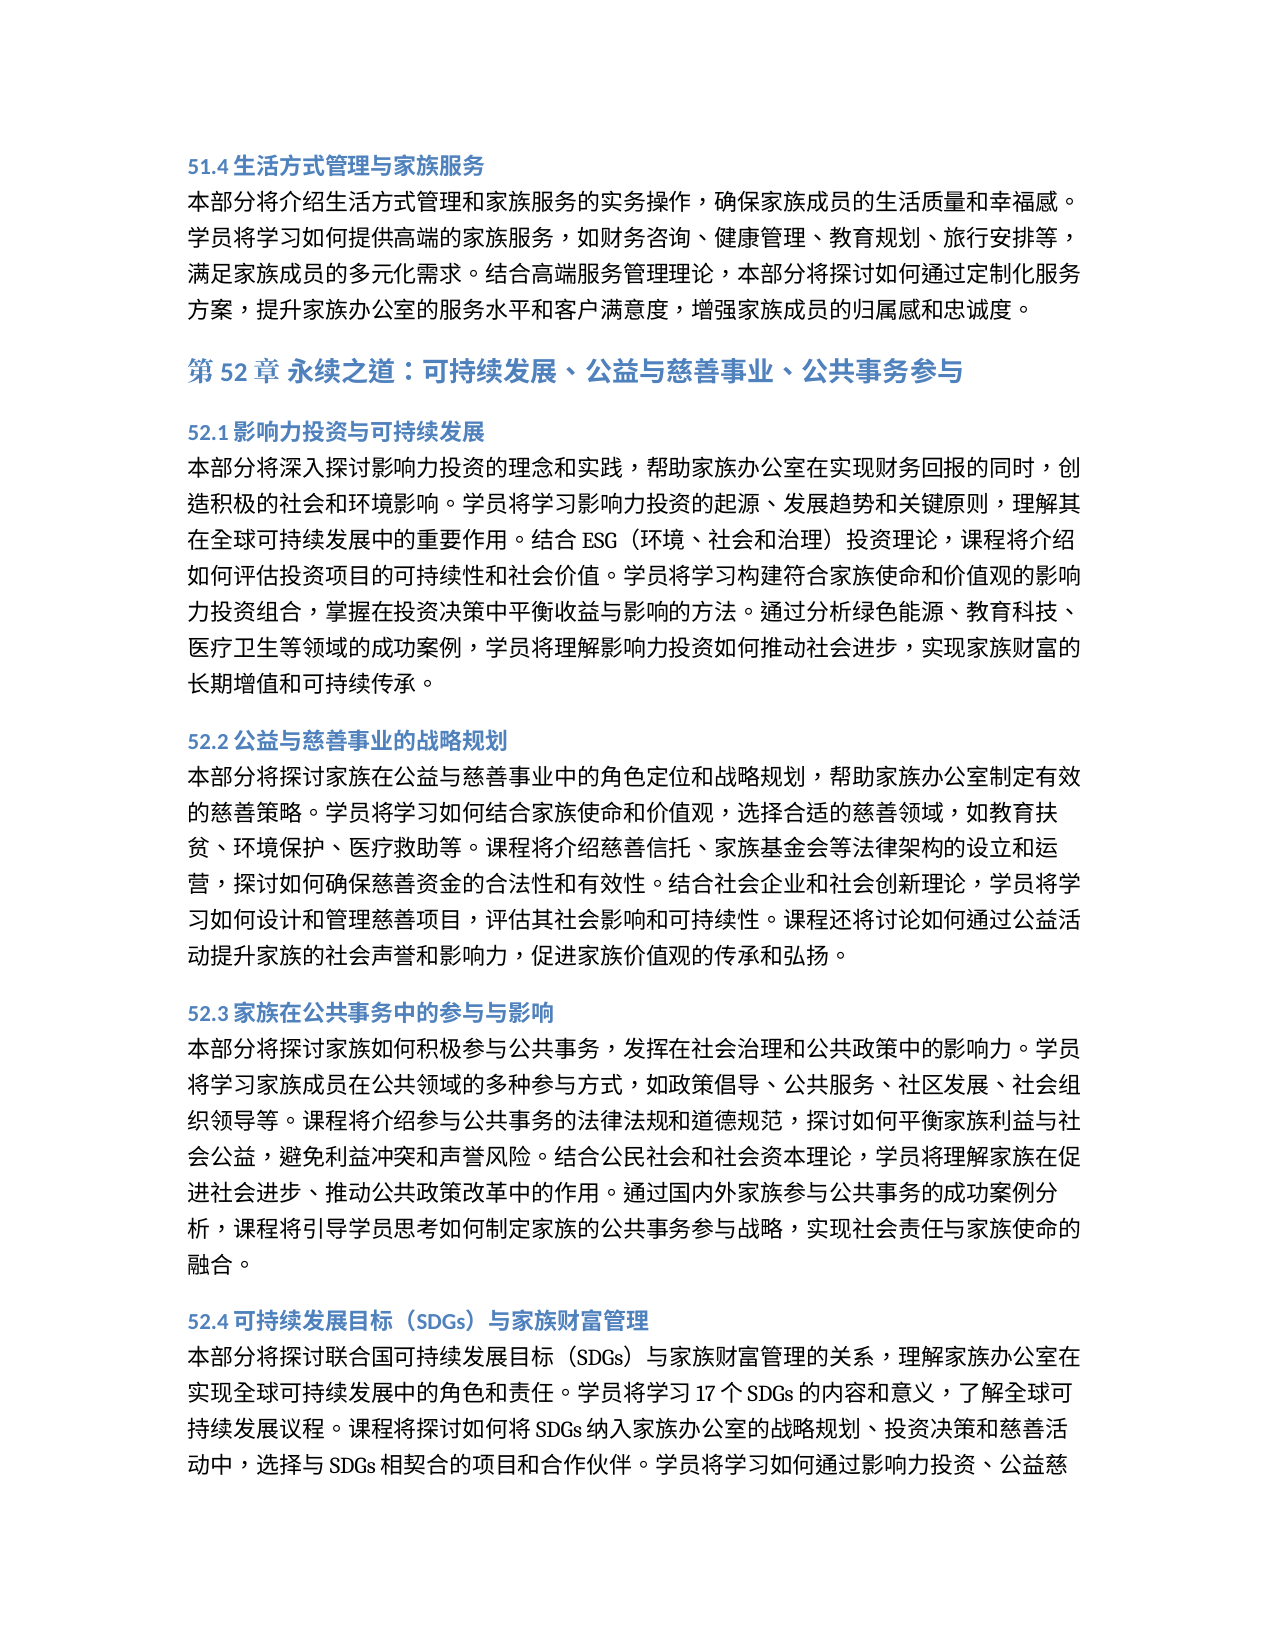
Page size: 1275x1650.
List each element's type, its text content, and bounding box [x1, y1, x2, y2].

subtitle 第52章 永续之道：可持续发展、公益与慈善事业、公共事务参与 [187, 351, 1087, 389]
text 本部分将探讨家族在公益与慈善事业中的角色定位和战略规划，帮助家族办公室制定有效的慈善策略。学员将学习如何结合家族使命和价值观，选择合适的慈善领域，如教育扶贫、环境保护、医疗救助等。课程将介绍慈善信托、家族基金会等法律架构的设立和运营，探讨如何确保慈善资金的合法性和有效性。结合社会企业和社会创新理论，学员将学习如何设计和管理慈善项目，评估其社会影响和可持续性。课程还将讨论如何通过公益活动提升家族的社会声誉和影响力，促进家族价值观的传承和弘扬。 [187, 761, 1087, 971]
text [187, 1341, 1087, 1480]
subtitle 52.1影响力投资与可持续发展 [187, 416, 1087, 447]
text 本部分将深入探讨影响力投资的理念和实践，帮助家族办公室在实现财务回报的同时，创造积极的社会和环境影响。学员将学习影响力投资的起源、发展趋势和关键原则，理解其在全球可持续发展中的重要作用。结合ESG（环境、社会和治理）投资理论，课程将介绍如何评估投资项目的可持续性和社会价值。学员将学习构建符合家族使命和价值观的影响力投资组合，掌握在投资决策中平衡收益与影响的方法。通过分析绿色能源、教育科技、医疗卫生等领域的成功案例，学员将理解影响力投资如何推动社会进步，实现家族财富的长期增值和可持续传承。 [187, 452, 1087, 699]
text 本部分将探讨家族如何积极参与公共事务，发挥在社会治理和公共政策中的影响力。学员将学习家族成员在公共领域的多种参与方式，如政策倡导、公共服务、社区发展、社会组织领导等。课程将介绍参与公共事务的法律法规和道德规范，探讨如何平衡家族利益与社会公益，避免利益冲突和声誉风险。结合公民社会和社会资本理论，学员将理解家族在促进社会进步、推动公共政策改革中的作用。通过国内外家族参与公共事务的成功案例分析，课程将引导学员思考如何制定家族的公共事务参与战略，实现社会责任与家族使命的融合。 [187, 1033, 1087, 1280]
subtitle 52.3家族在公共事务中的参与与影响 [187, 997, 1087, 1028]
text 本部分将介绍生活方式管理和家族服务的实务操作，确保家族成员的生活质量和幸福感。学员将学习如何提供高端的家族服务，如财务咨询、健康管理、教育规划、旅行安排等，满足家族成员的多元化需求。结合高端服务管理理论，本部分将探讨如何通过定制化服务方案，提升家族办公室的服务水平和客户满意度，增强家族成员的归属感和忠诚度。 [187, 186, 1087, 325]
subtitle 51.4生活方式管理与家族服务 [187, 150, 1087, 181]
subtitle 52.4可持续发展目标（SDGs）与家族财富管理 [187, 1305, 1087, 1337]
subtitle 52.2公益与慈善事业的战略规划 [187, 724, 1087, 756]
